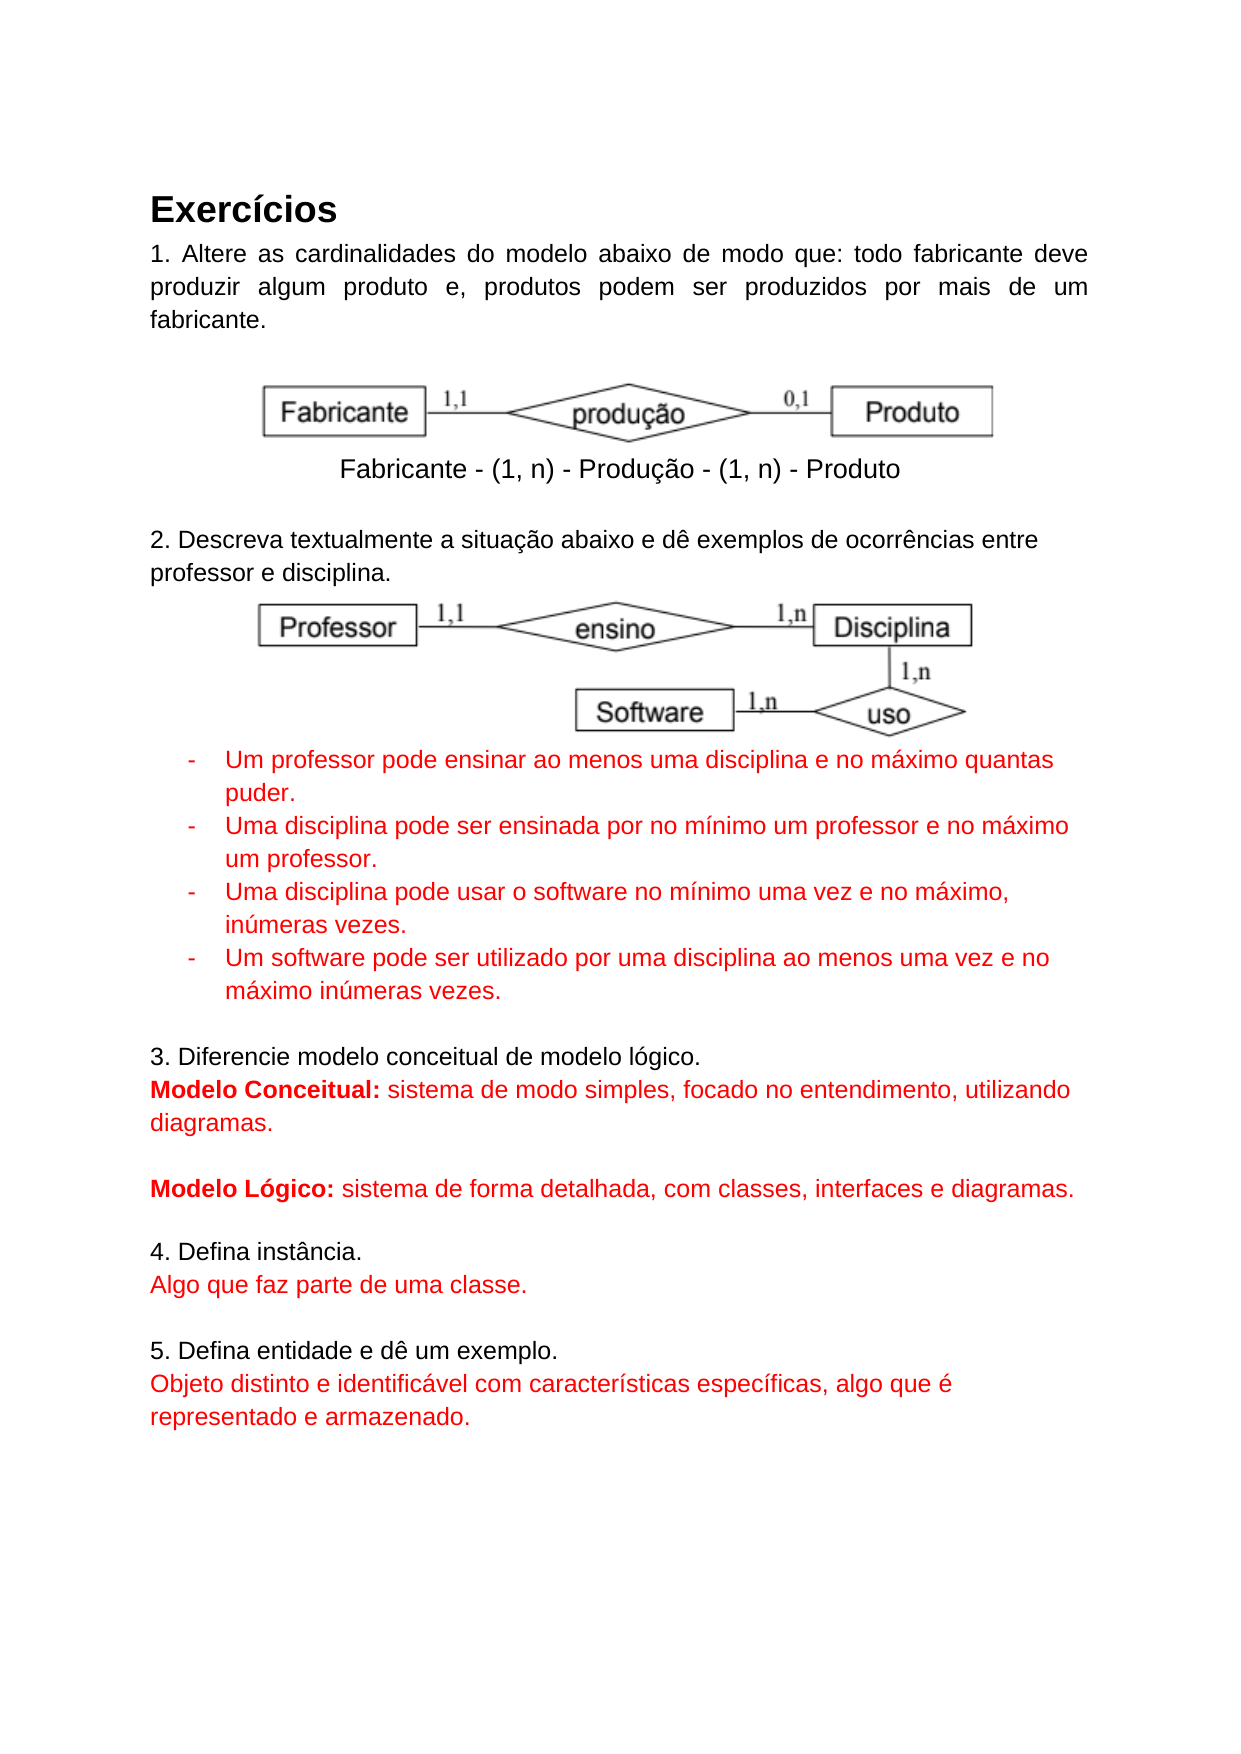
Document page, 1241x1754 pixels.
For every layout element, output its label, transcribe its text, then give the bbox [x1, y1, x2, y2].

picture [242, 373, 998, 449]
text 1. Altere as cardinalidades do modelo abaixo de modo que: todo fabricante deve produzir algum produto e, produtos podem ser produzidos por mais de um fabricante. [150, 239, 1090, 334]
list Uma disciplina pode usar o software no mínimo uma vez e no máximo, inúmeras vezes. [187, 877, 1090, 938]
text 2. Descreva textualmente a situação abaixo e dê exemplos de ocorrências entre professor e disciplina. [150, 525, 1090, 586]
subtitle Exercícios [150, 187, 1090, 231]
text 4. Defina instância. [150, 1237, 1090, 1266]
list Um professor pode ensinar ao menos uma disciplina e no máximo quantas puder. [187, 744, 1090, 806]
text Algo que faz parte de uma classe. [150, 1270, 1090, 1299]
text 3. Diferencie modelo conceitual de modelo lógico. [150, 1042, 1090, 1071]
text Fabricante - (1, n) - Produção - (1, n) - Produto [150, 453, 1090, 484]
list Um software pode ser utilizado por uma disciplina ao menos uma vez e no máximo inúmeras vezes. [187, 943, 1090, 1004]
text Objeto distinto e identificável com características específicas, algo que é representado e armazenado. [150, 1369, 1090, 1431]
text 5. Defina entidade e dê um exemplo. [150, 1336, 1090, 1365]
list Uma disciplina pode ser ensinada por no mínimo um professor e no máximo um professor. [187, 811, 1090, 872]
picture [244, 590, 996, 741]
text Modelo Conceitual: sistema de modo simples, focado no entendimento, utilizando diagramas. [150, 1075, 1090, 1137]
text Modelo Lógico: sistema de forma detalhada, com classes, interfaces e diagramas. [150, 1174, 1090, 1203]
